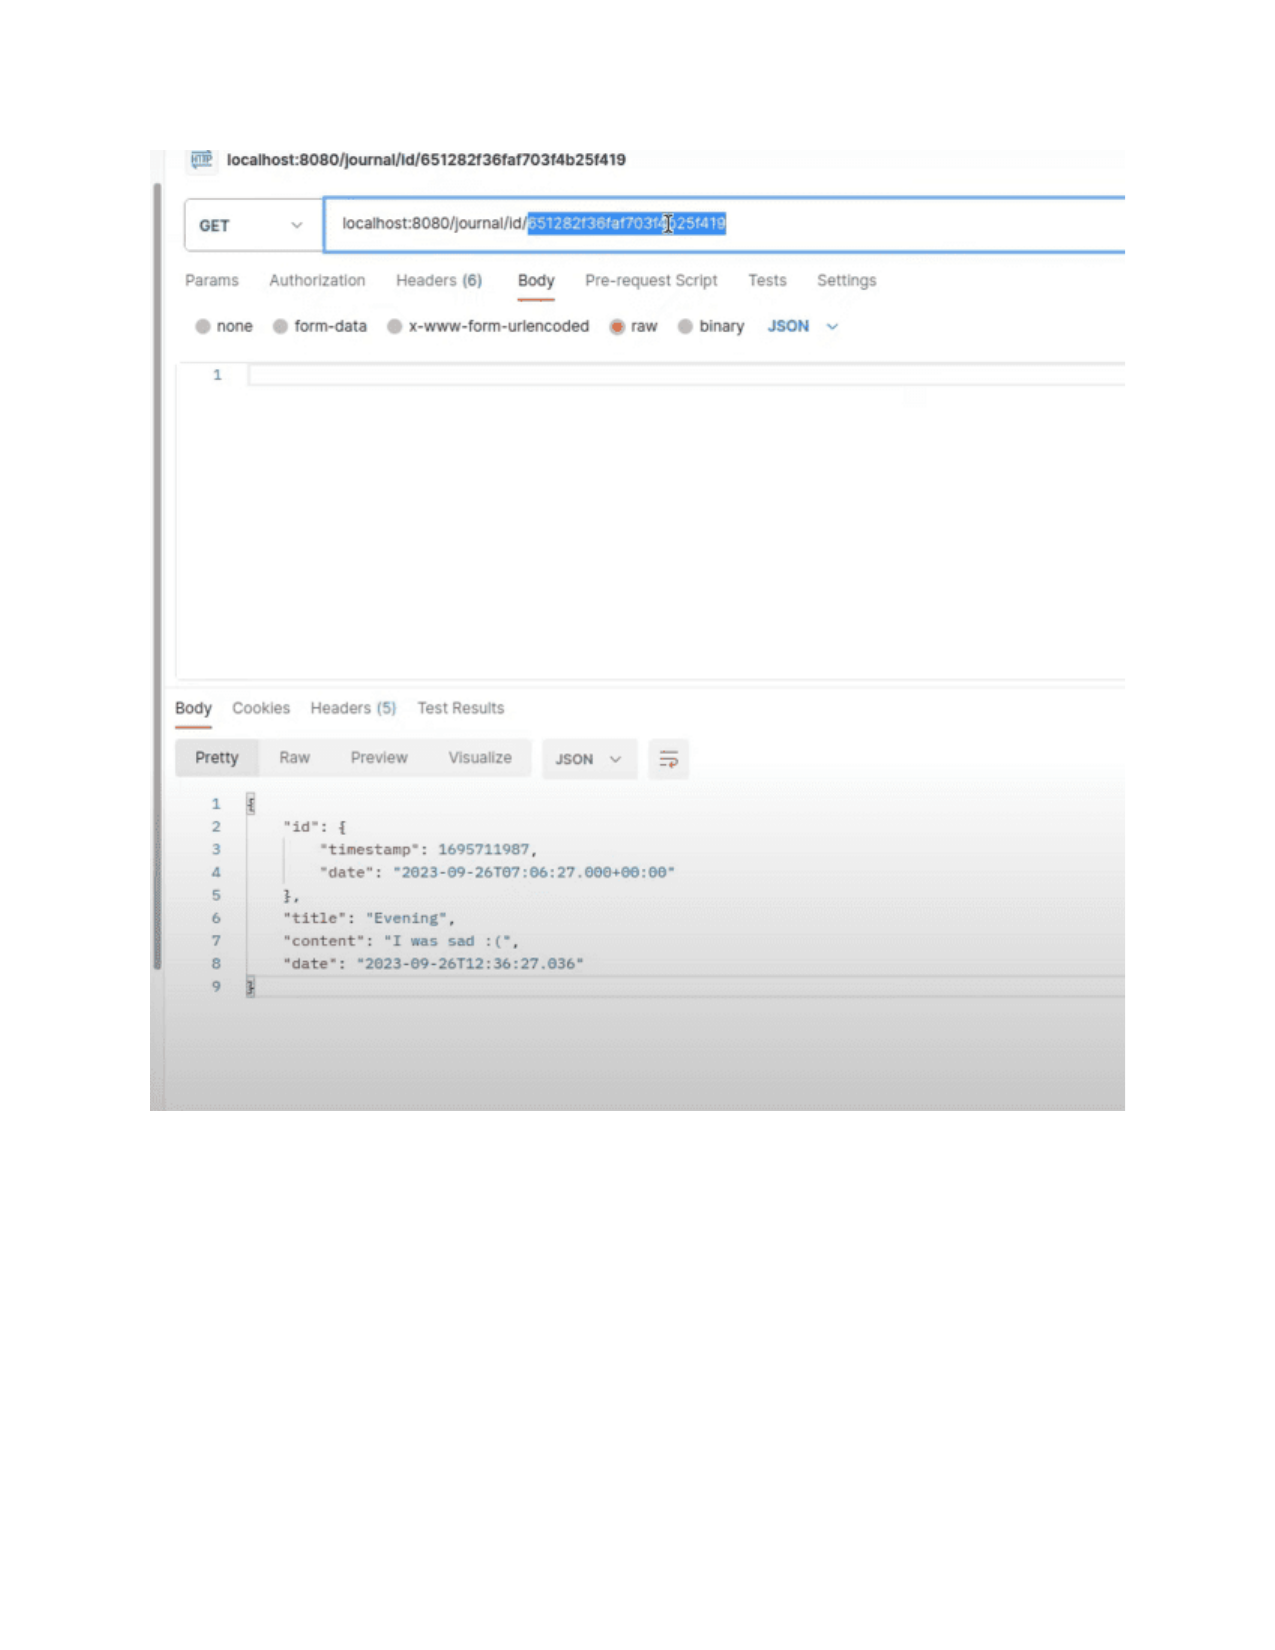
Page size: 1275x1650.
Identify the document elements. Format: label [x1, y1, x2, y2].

picture [150, 150, 1125, 1111]
